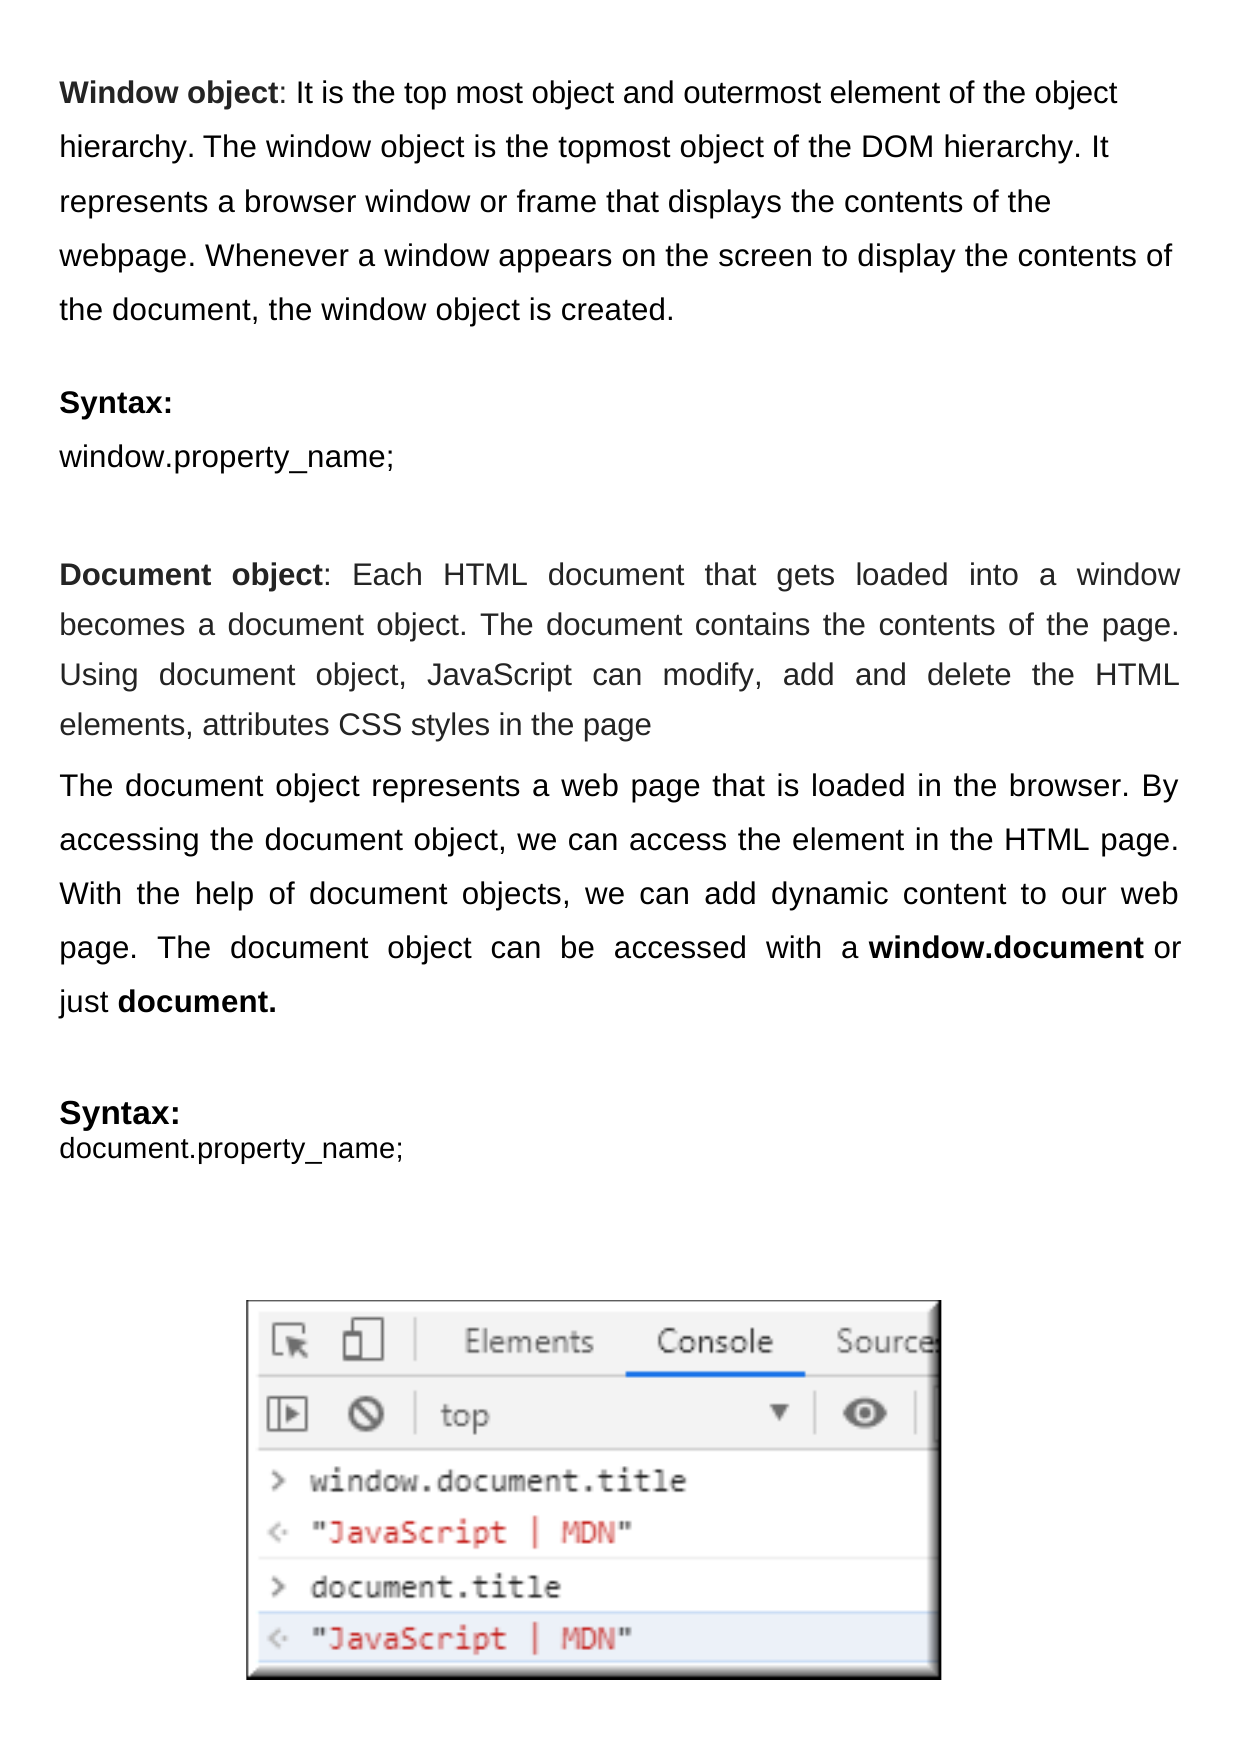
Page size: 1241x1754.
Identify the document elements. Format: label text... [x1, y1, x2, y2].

picture [246, 1300, 942, 1680]
text window.property_name; [59, 438, 1181, 474]
text The document object represents a web page that is loaded in the browser. By accessing the document object, we can access the element in the HTML page. With the help of document objects, we can add dynamic content to our web page. The document object can be accessed with a window.document or just document. [59, 767, 1181, 1019]
text document.property_name; [59, 1131, 1181, 1165]
text Syntax: [59, 384, 1181, 421]
text Window object: It is the top most object and outermost element of the object hierarchy. The window object is the topmost object of the DOM hierarchy. It represents a browser window or frame that displays the contents of the webpage. Whenever a window appears on the screen to display the contents of the document, the window object is created. [59, 74, 1181, 370]
text Syntax: [59, 1093, 1181, 1131]
text Document object: Each HTML document that gets loaded into a window becomes a document object. The document contains the contents of the page. Using document object, JavaScript can modify, add and delete the HTML elements, attributes CSS styles in the page [59, 542, 1181, 742]
